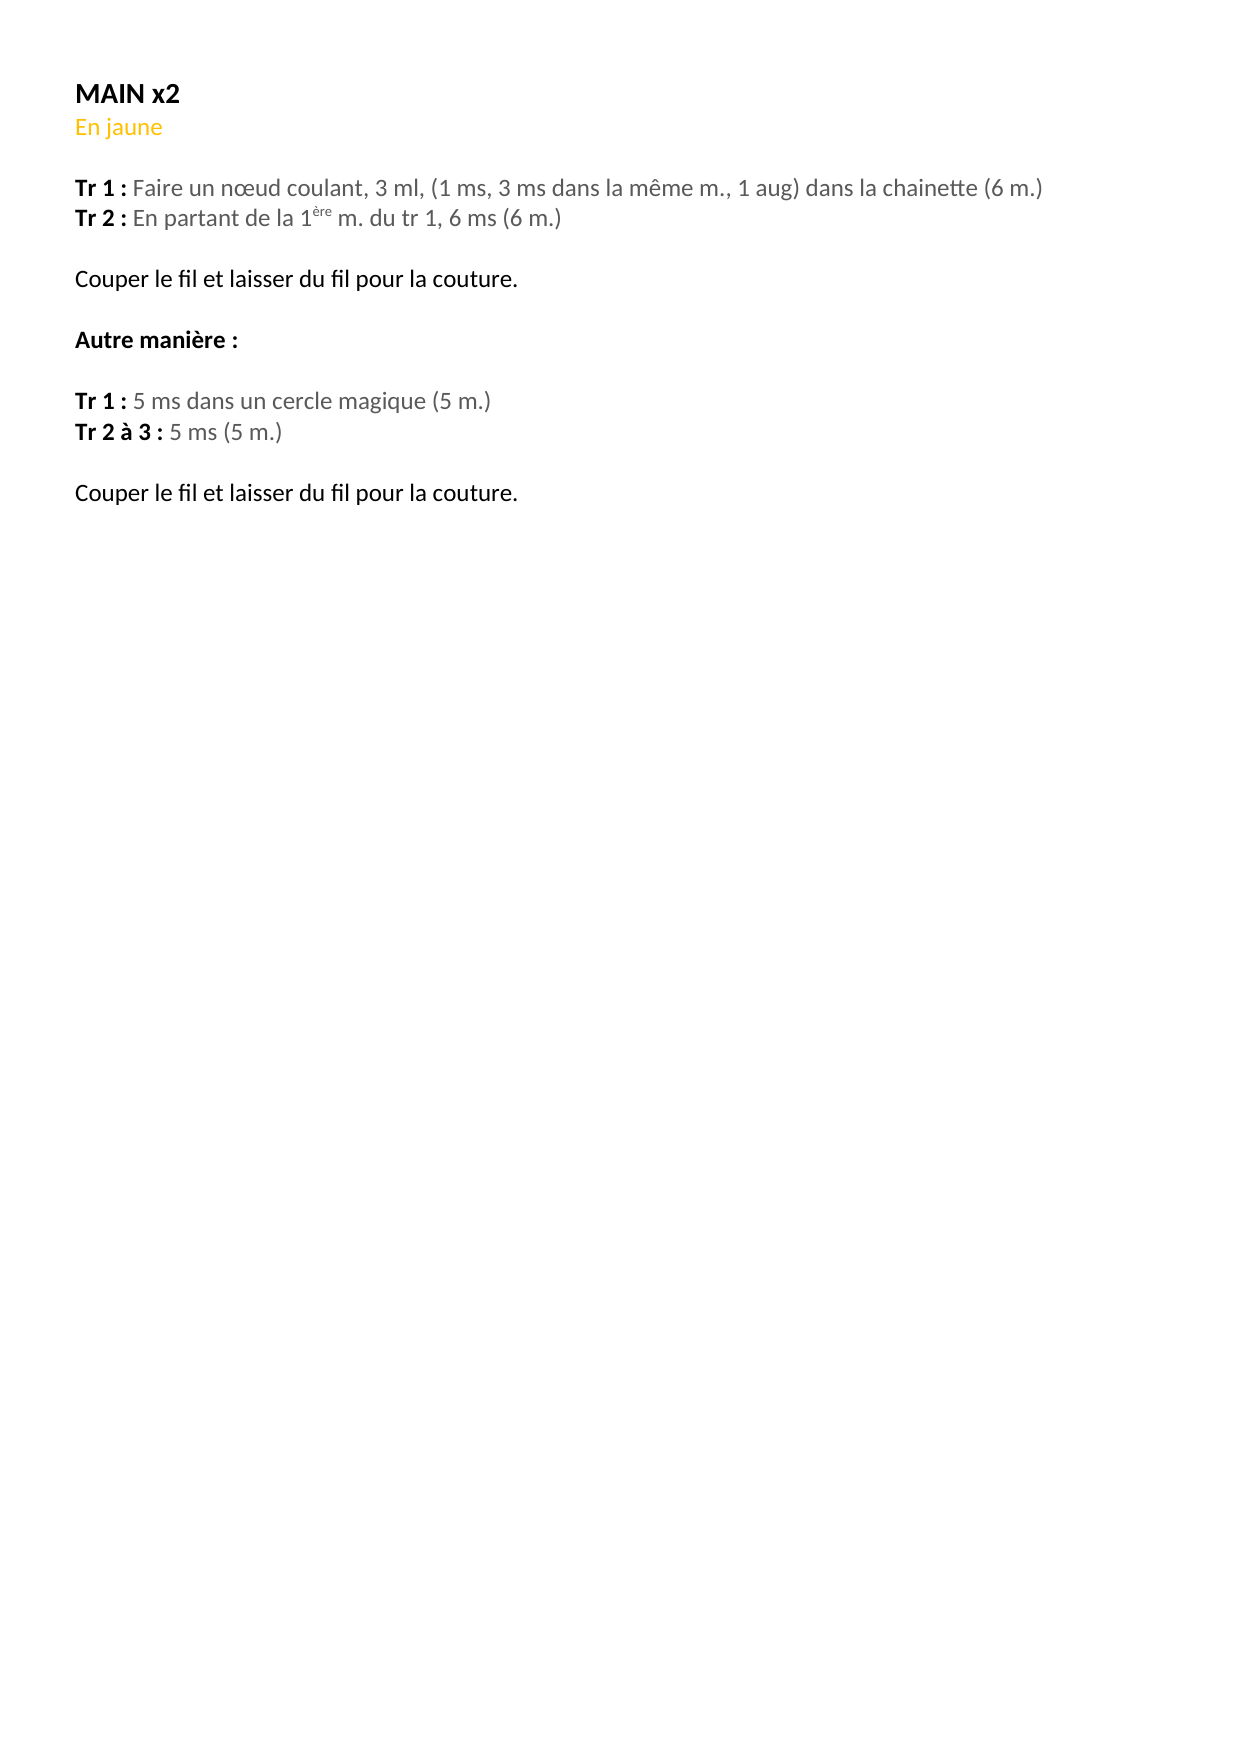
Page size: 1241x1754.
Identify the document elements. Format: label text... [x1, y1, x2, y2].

text Tr 1 : 5 ms dans un cercle magique (5 m.) [75, 385, 1165, 416]
text MAIN x2 [75, 75, 1165, 111]
text Tr 2 à 3 : 5 ms (5 m.) [75, 416, 1165, 446]
text Couper le fil et laisser du fil pour la couture. [75, 477, 1165, 507]
text Autre manière : [75, 324, 1165, 355]
text Tr 1 : Faire un nœud coulant, 3 ml, (1 ms, 3 ms dans la même m., 1 aug) dans la chainette (6 m.) [75, 172, 1165, 202]
text Tr 2 : En partant de la 1ère m. du tr 1, 6 ms (6 m.) [75, 202, 1165, 233]
text En jaune [75, 111, 1165, 141]
text Couper le fil et laisser du fil pour la couture. [75, 263, 1165, 294]
